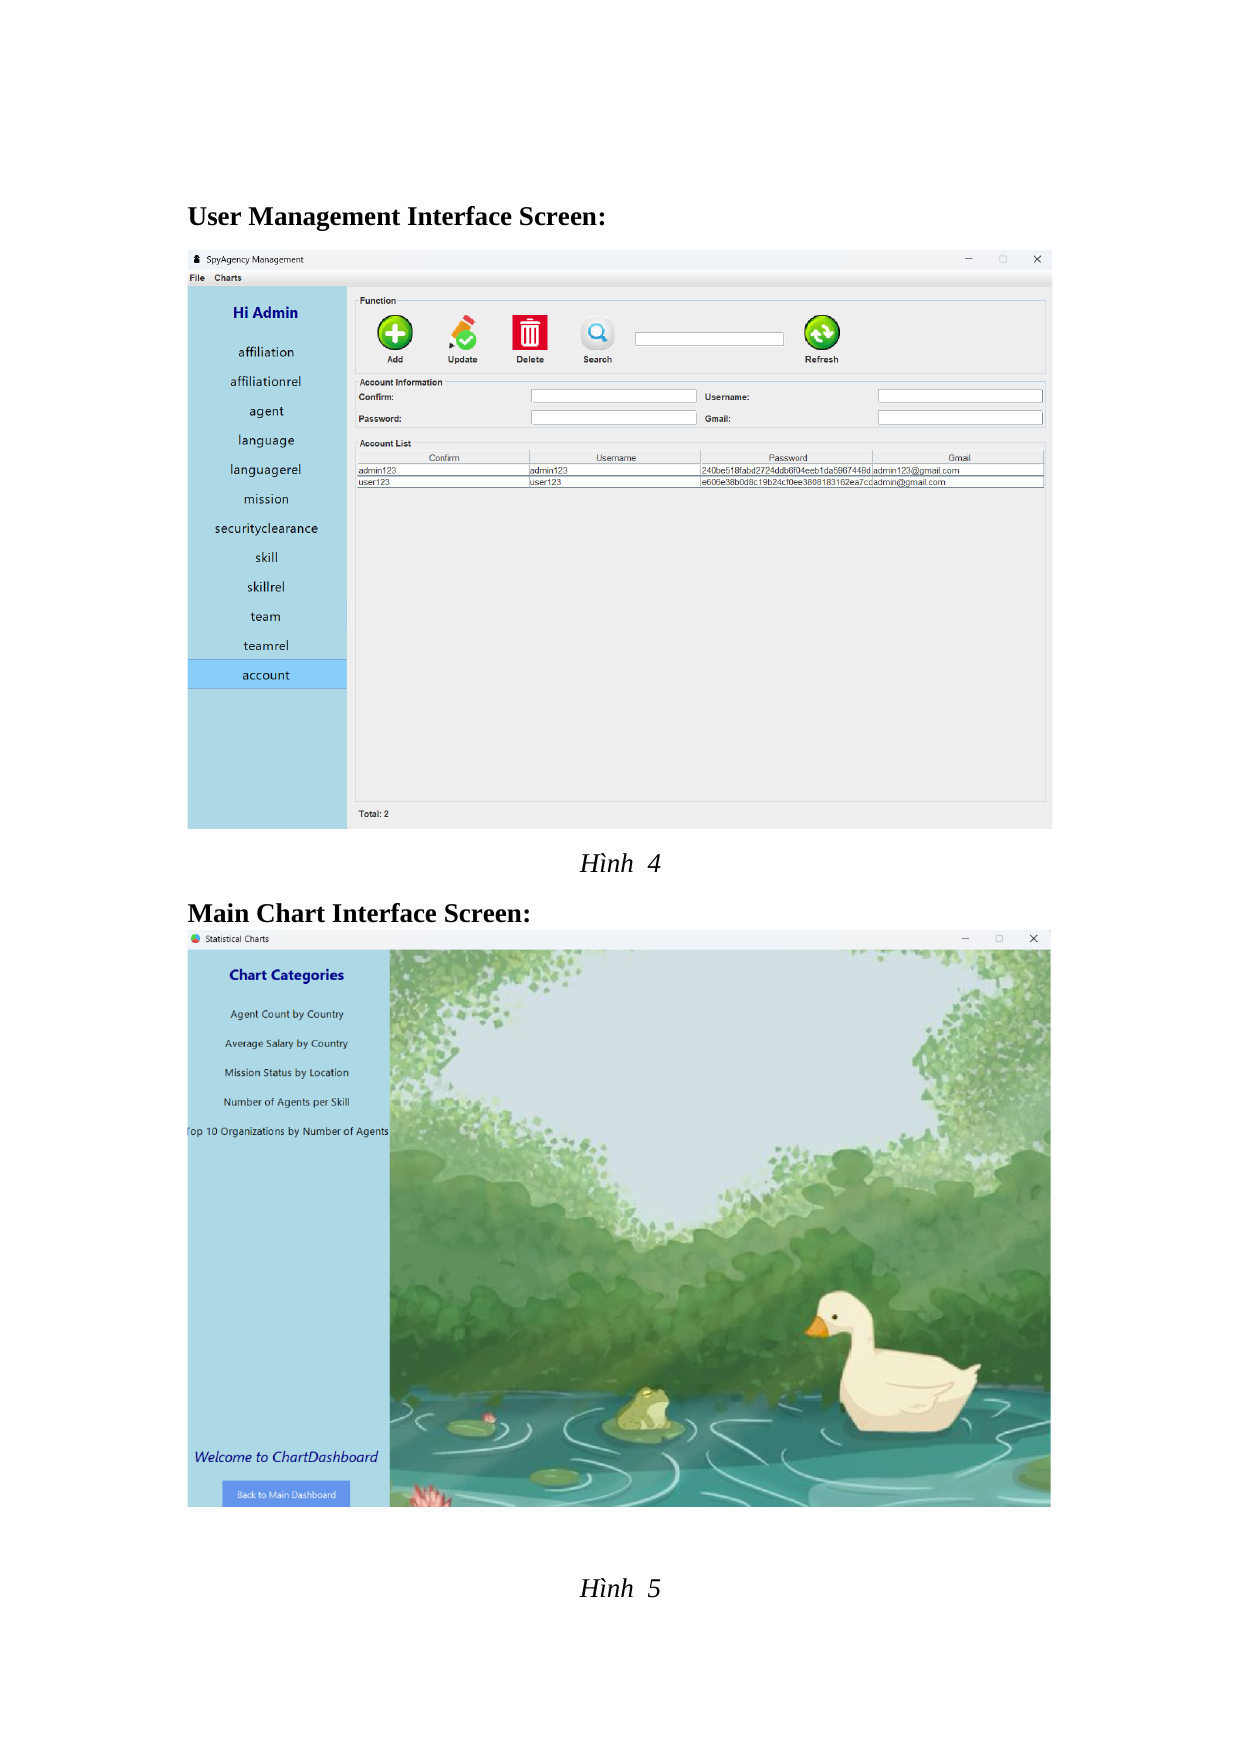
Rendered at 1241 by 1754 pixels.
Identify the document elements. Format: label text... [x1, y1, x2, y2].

text Hình 4 [187, 847, 1053, 878]
picture [187, 250, 1053, 829]
text User Management Interface Screen: [187, 200, 1053, 231]
text Hình 5 [187, 1572, 1053, 1603]
picture [187, 930, 1051, 1507]
